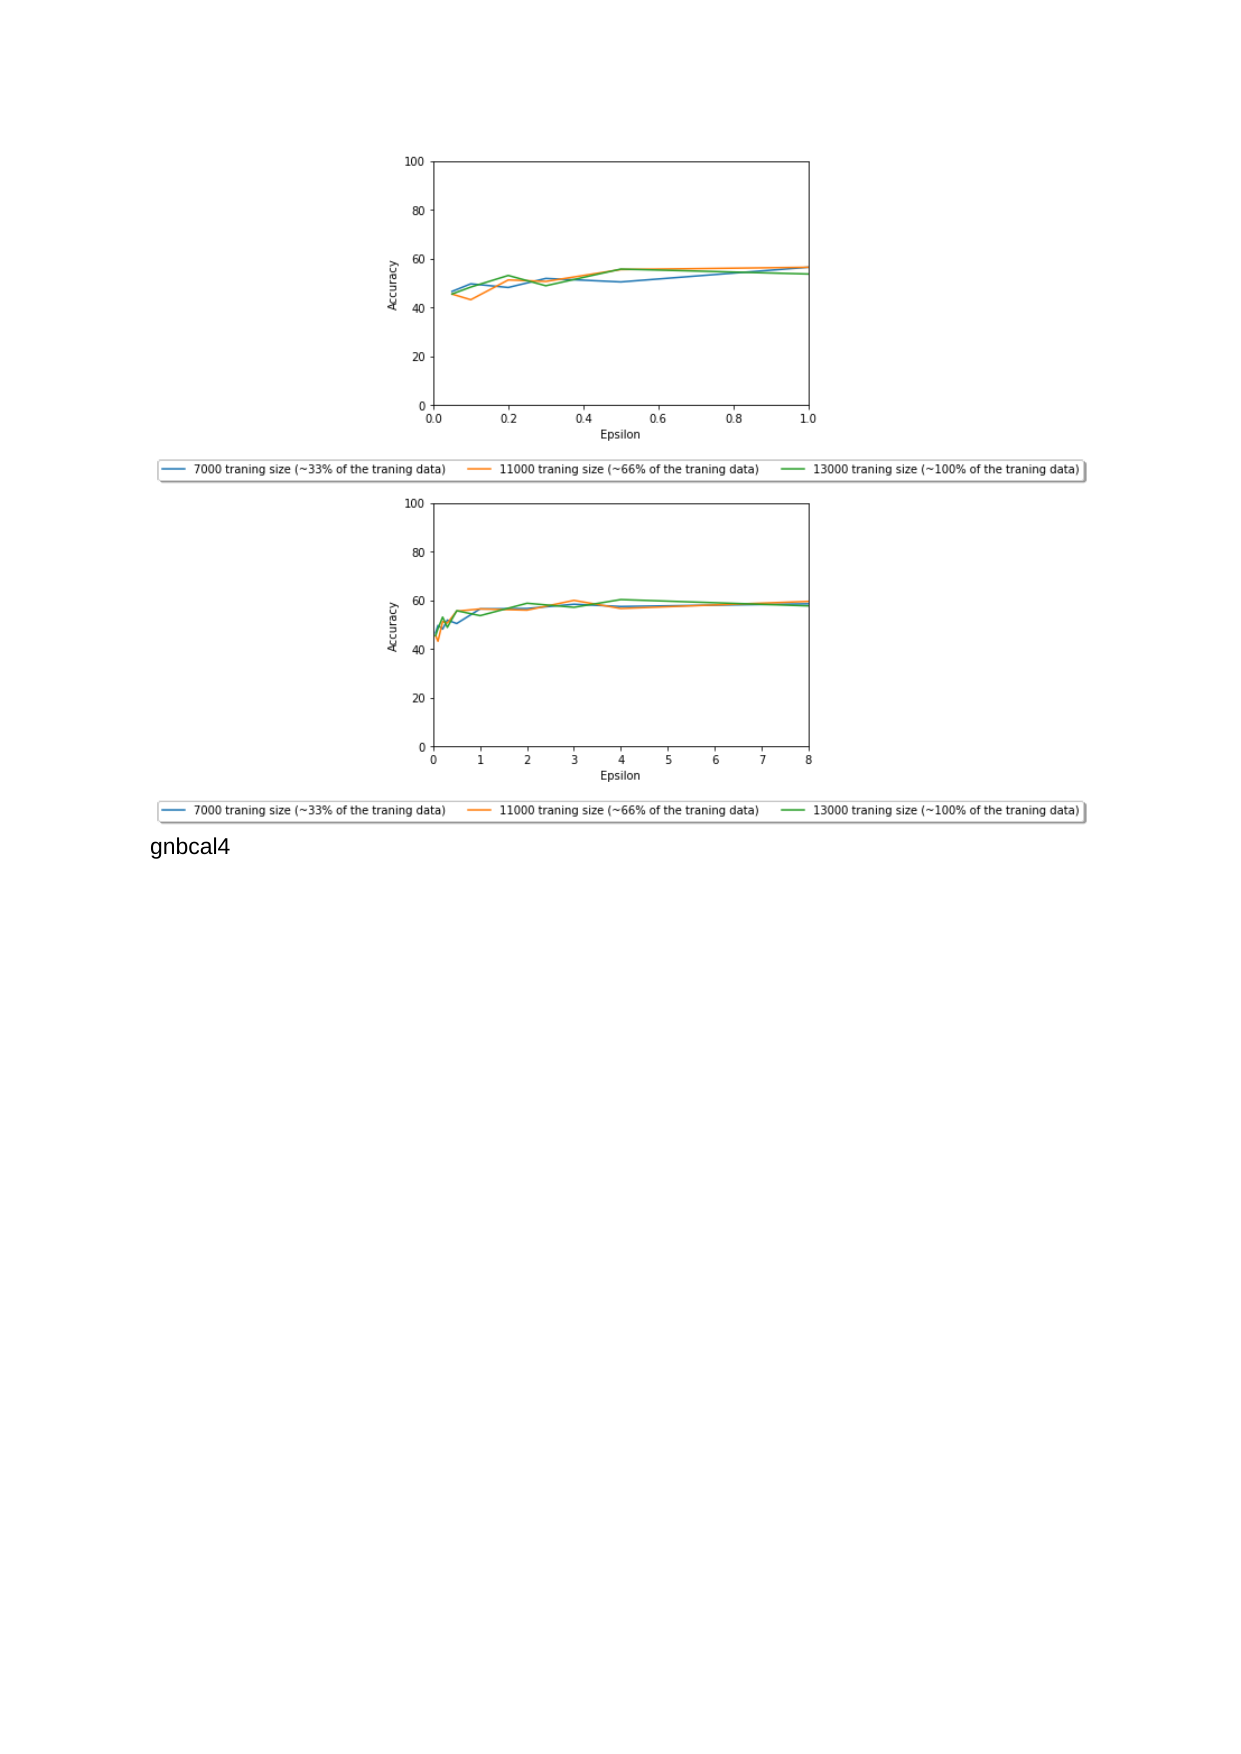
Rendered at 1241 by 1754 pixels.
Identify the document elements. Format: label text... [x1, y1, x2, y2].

picture [150, 491, 1091, 829]
picture [150, 150, 1091, 488]
text gnbcal4 [150, 833, 1090, 859]
